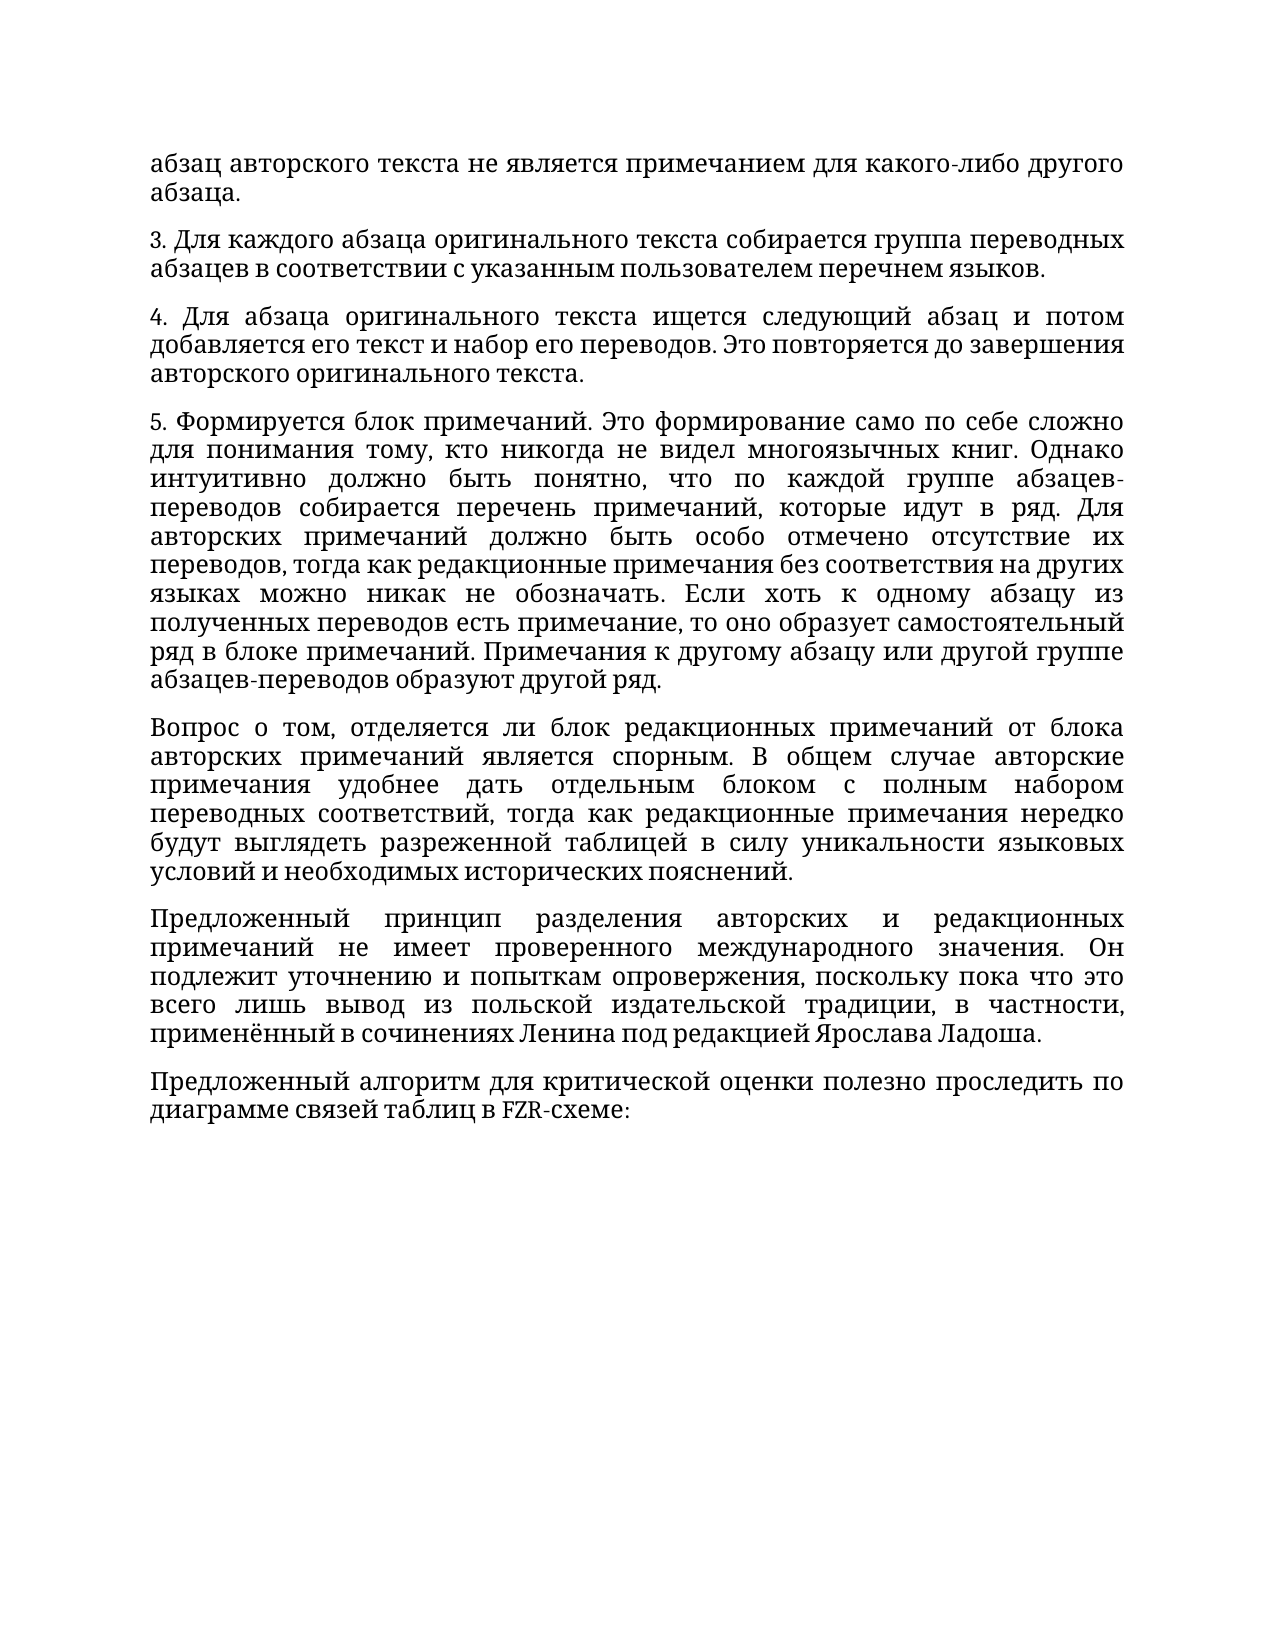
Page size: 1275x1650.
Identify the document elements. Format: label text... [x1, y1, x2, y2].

text 3. Для каждого абзаца оригинального текста собирается группа переводных абзацев в соответствии с указанным пользователем перечнем языков. [150, 226, 1125, 284]
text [150, 150, 1125, 207]
text Вопрос о том, отделяется ли блок редакционных примечаний от блока авторских примечаний является спорным. В общем случае авторские примечания удобнее дать отдельным блоком с полным набором переводных соответствий, тогда как редакционные примечания нередко будут выглядеть разреженной таблицей в силу уникальности языковых условий и необходимых исторических пояснений. [150, 714, 1125, 886]
text Предложенный алгоритм для критической оценки полезно проследить по диаграмме связей таблиц в FZR-схеме: [150, 1067, 1125, 1125]
text 5. Формируется блок примечаний. Это формирование само по себе сложно для понимания тому, кто никогда не видел многоязычных книг. Однако интуитивно должно быть понятно, что по каждой группе абзацев-переводов собирается перечень примечаний, которые идут в ряд. Для авторских примечаний должно быть особо отмечено отсутствие их переводов, тогда как редакционные примечания без соответствия на других языках можно никак не обозначать. Если хоть к одному абзацу из полученных переводов есть примечание, то оно образует самостоятельный ряд в блоке примечаний. Примечания к другому абзацу или другой группе абзацев-переводов образуют другой ряд. [150, 407, 1125, 695]
text Предложенный принцип разделения авторских и редакционных примечаний не имеет проверенного международного значения. Он подлежит уточнению и попыткам опровержения, поскольку пока что это всего лишь вывод из польской издательской традиции, в частности, применённый в сочинениях Ленина под редакцией Ярослава Ладоша. [150, 905, 1125, 1049]
text 4. Для абзаца оригинального текста ищется следующий абзац и потом добавляется его текст и набор его переводов. Это повторяется до завершения авторского оригинального текста. [150, 302, 1125, 389]
